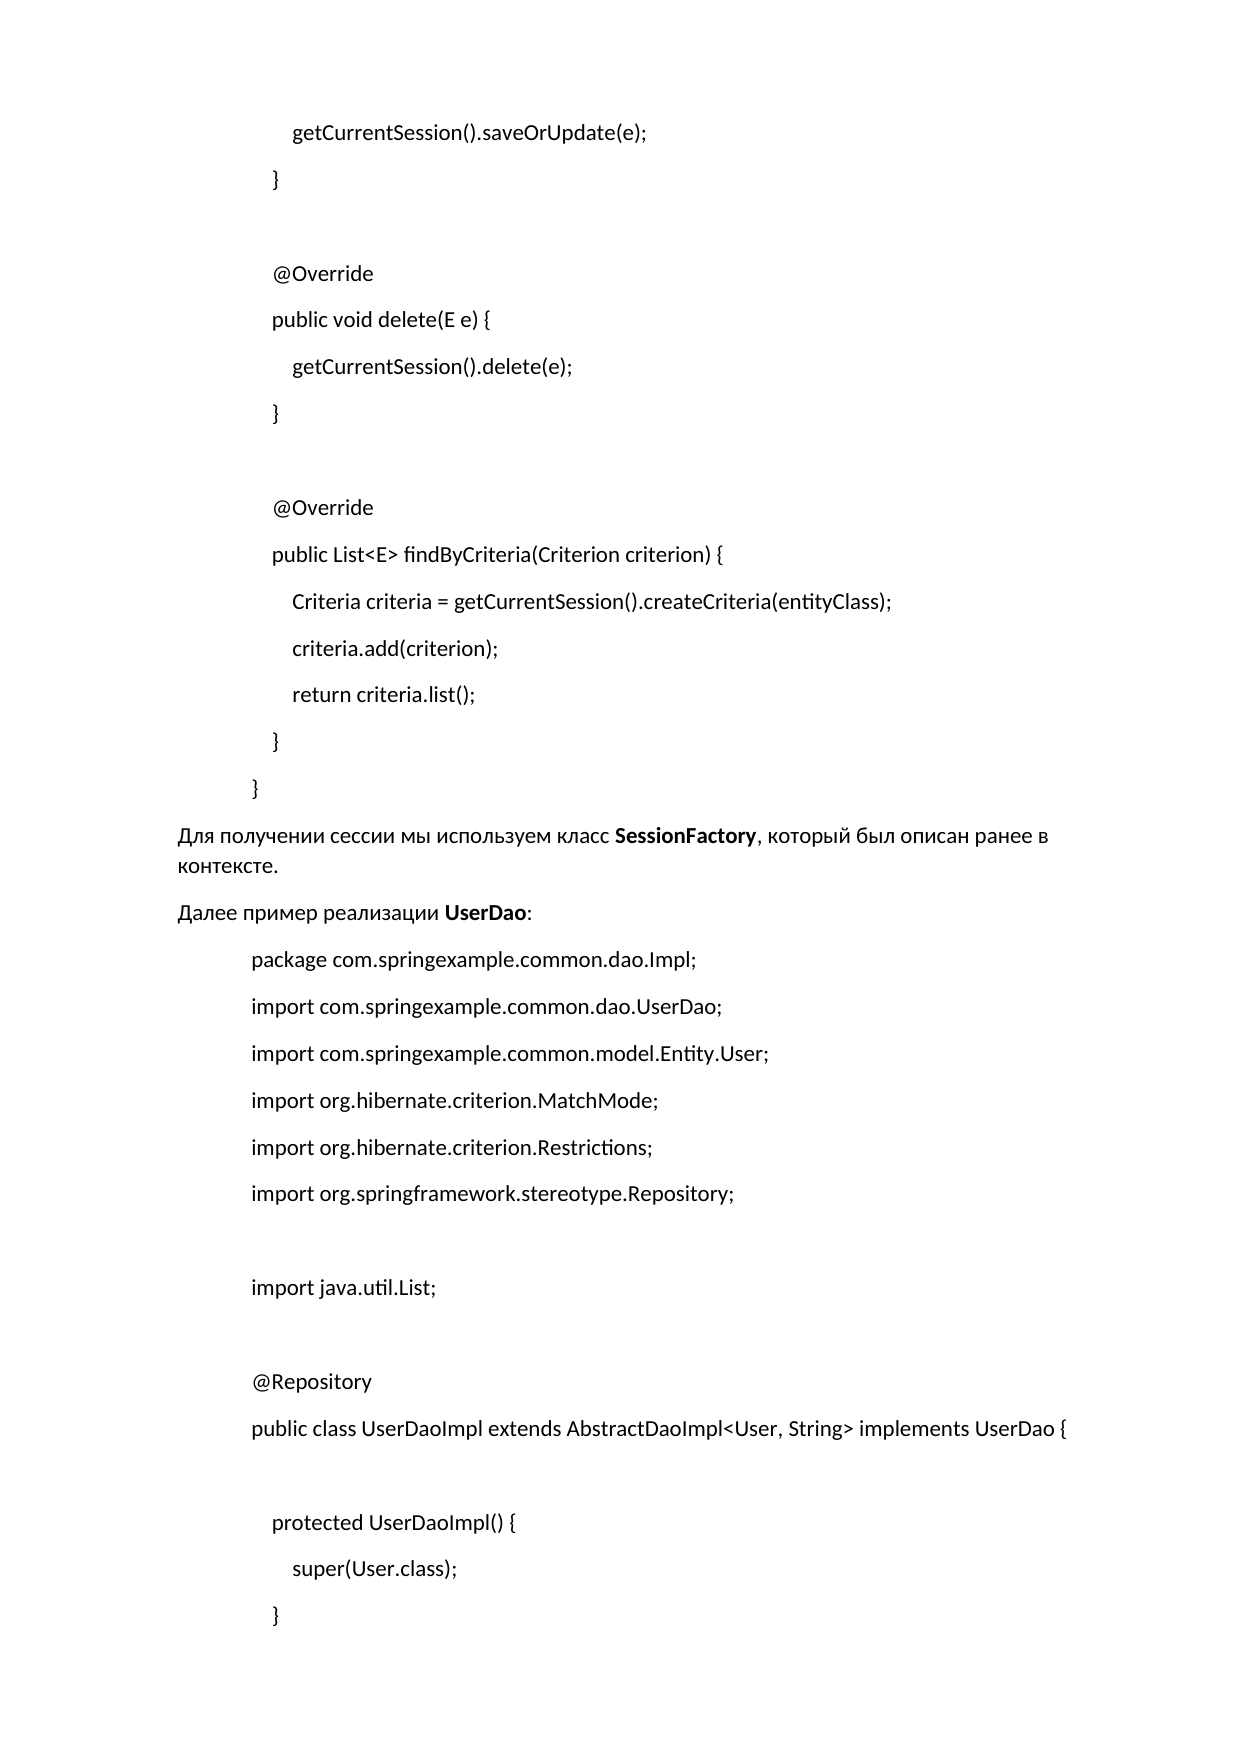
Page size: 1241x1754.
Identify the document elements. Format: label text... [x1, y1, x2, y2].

text public class UserDaoImpl extends AbstractDaoImpl<User, String> implements UserDao { [251, 1414, 1152, 1442]
text } [251, 727, 1152, 756]
text import com.springexample.common.dao.UserDao; [251, 992, 1152, 1020]
text @Override [251, 259, 1152, 287]
text import org.hibernate.criterion.MatchMode; [251, 1086, 1152, 1114]
text Для получении сессии мы используем класс SessionFactory, который был описан ранее в контексте. [177, 821, 1152, 879]
text public void delete(E e) { [251, 306, 1152, 334]
text protected UserDaoImpl() { [251, 1508, 1152, 1536]
text } [251, 399, 1152, 427]
text import org.hibernate.criterion.Restrictions; [251, 1133, 1152, 1161]
text getCurrentSession().delete(e); [251, 352, 1152, 381]
text @Repository [251, 1367, 1152, 1395]
text criteria.add(criterion); [251, 634, 1152, 662]
text Далее пример реализации UserDao: [177, 898, 1152, 926]
text return criteria.list(); [251, 681, 1152, 709]
text } [251, 774, 1152, 802]
text getCurrentSession().saveOrUpdate(e); [251, 118, 1152, 146]
text package com.springexample.common.dao.Impl; [251, 945, 1152, 973]
text } [251, 1601, 1152, 1629]
text public List<E> findByCriteria(Criterion criterion) { [251, 540, 1152, 568]
text } [251, 165, 1152, 193]
text import org.springframework.stereotype.Repository; [251, 1179, 1152, 1208]
text @Override [251, 493, 1152, 521]
text Criteria criteria = getCurrentSession().createCriteria(entityClass); [251, 587, 1152, 615]
text import com.springexample.common.model.Entity.User; [251, 1039, 1152, 1067]
text super(User.class); [251, 1554, 1152, 1583]
text import java.util.List; [251, 1273, 1152, 1301]
